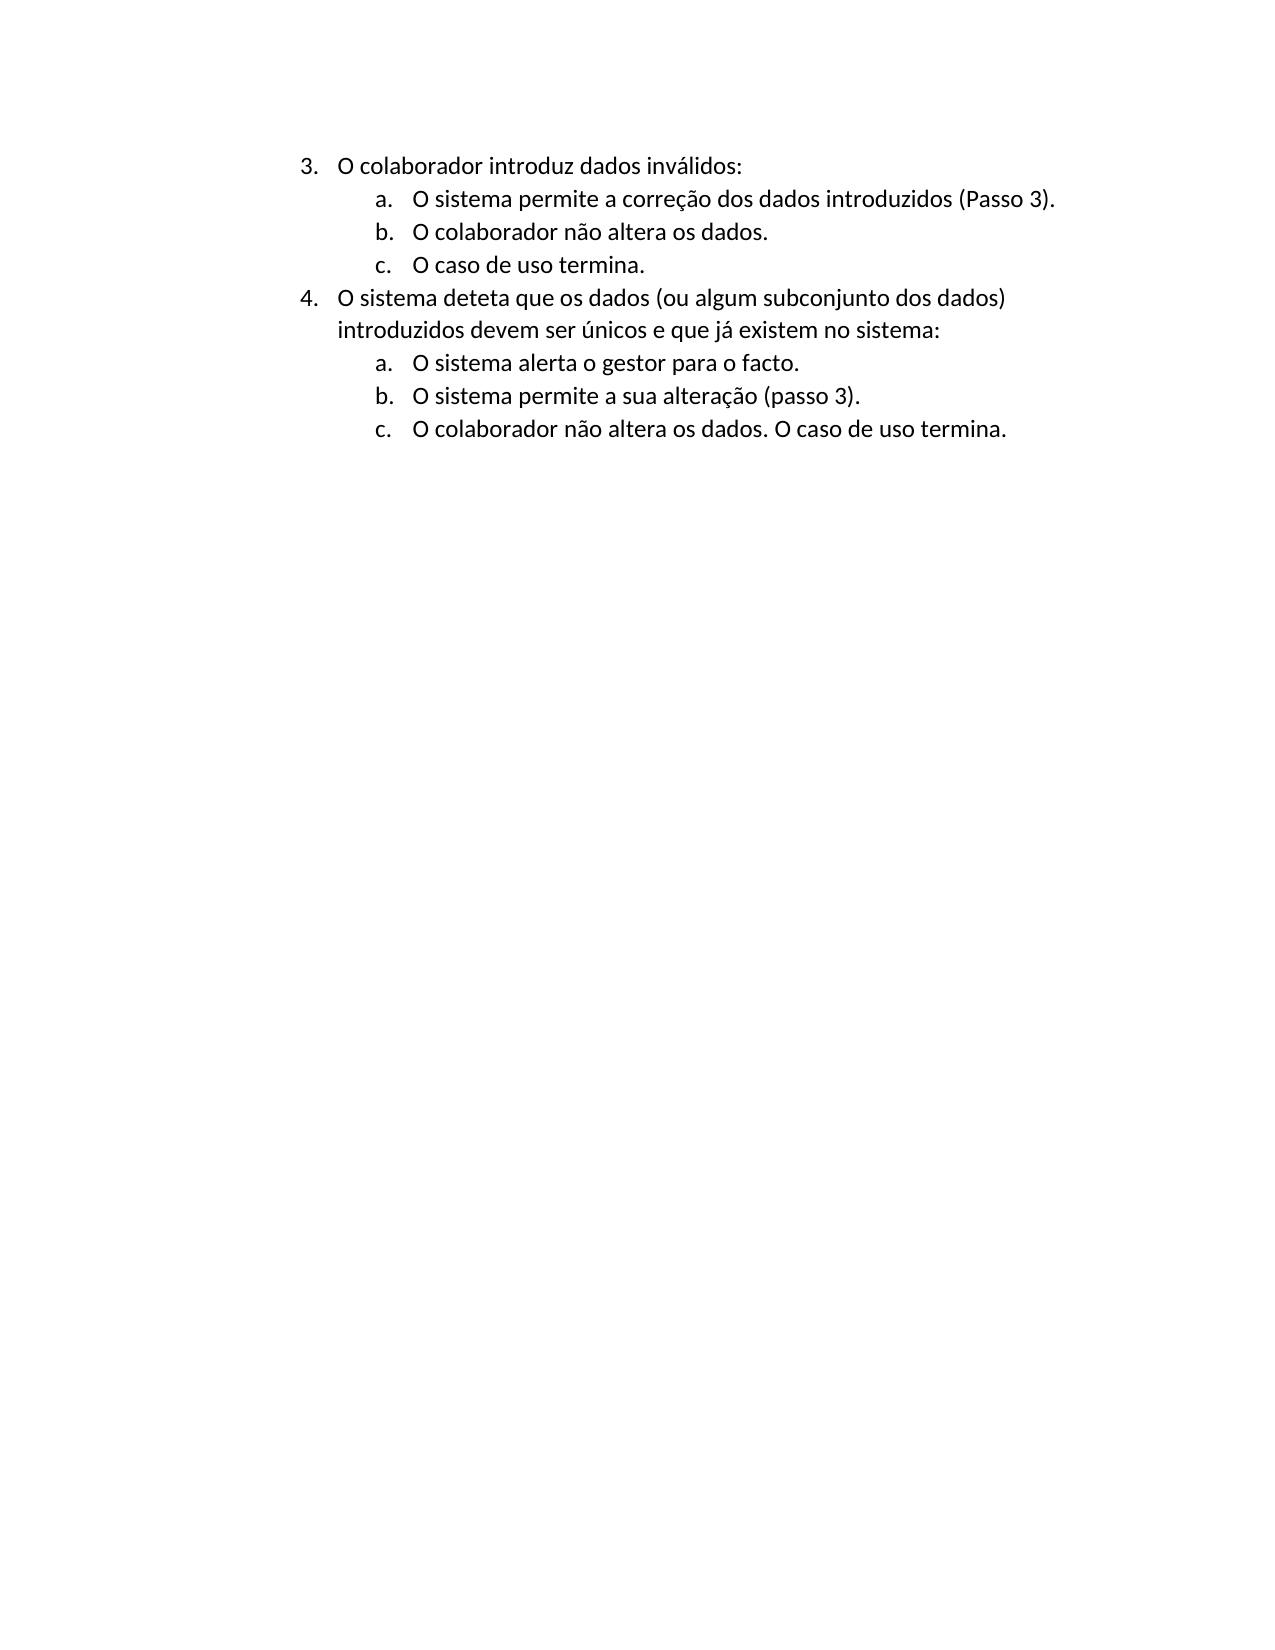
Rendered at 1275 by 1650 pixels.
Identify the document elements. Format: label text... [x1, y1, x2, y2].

list O sistema permite a sua alteração (passo 3). [375, 380, 1125, 411]
list O colaborador não altera os dados. [375, 216, 1125, 246]
list O caso de uso termina. [375, 249, 1125, 279]
list O colaborador não altera os dados. O caso de uso termina. [375, 413, 1125, 444]
list O sistema alerta o gestor para o facto. [375, 347, 1125, 378]
list O sistema permite a correção dos dados introduzidos (Passo 3). [375, 183, 1125, 213]
list O colaborador introduz dados inválidos: [300, 150, 1125, 181]
list O sistema deteta que os dados (ou algum subconjunto dos dados) introduzidos devem ser únicos e que já existem no sistema: [300, 282, 1125, 345]
